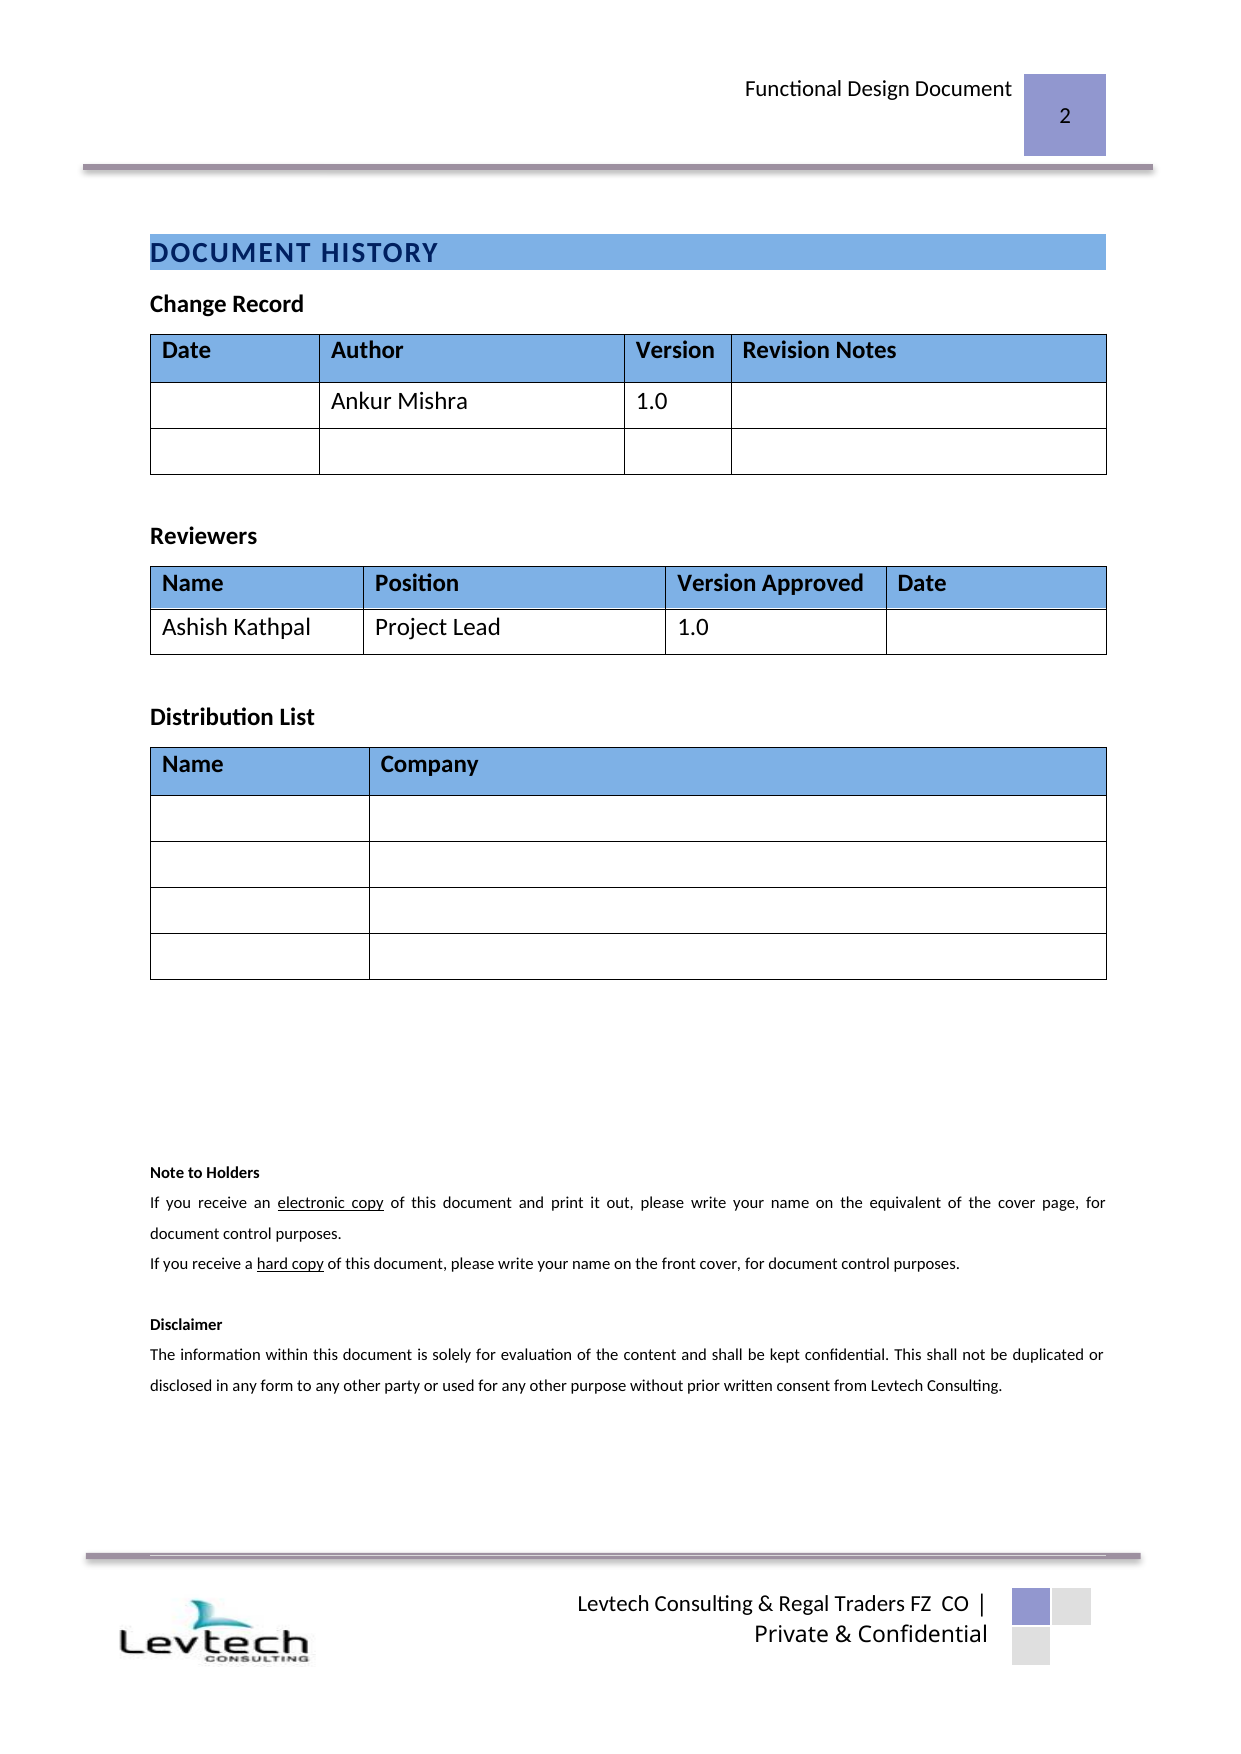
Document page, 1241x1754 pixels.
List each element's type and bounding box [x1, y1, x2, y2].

picture [117, 1594, 316, 1667]
